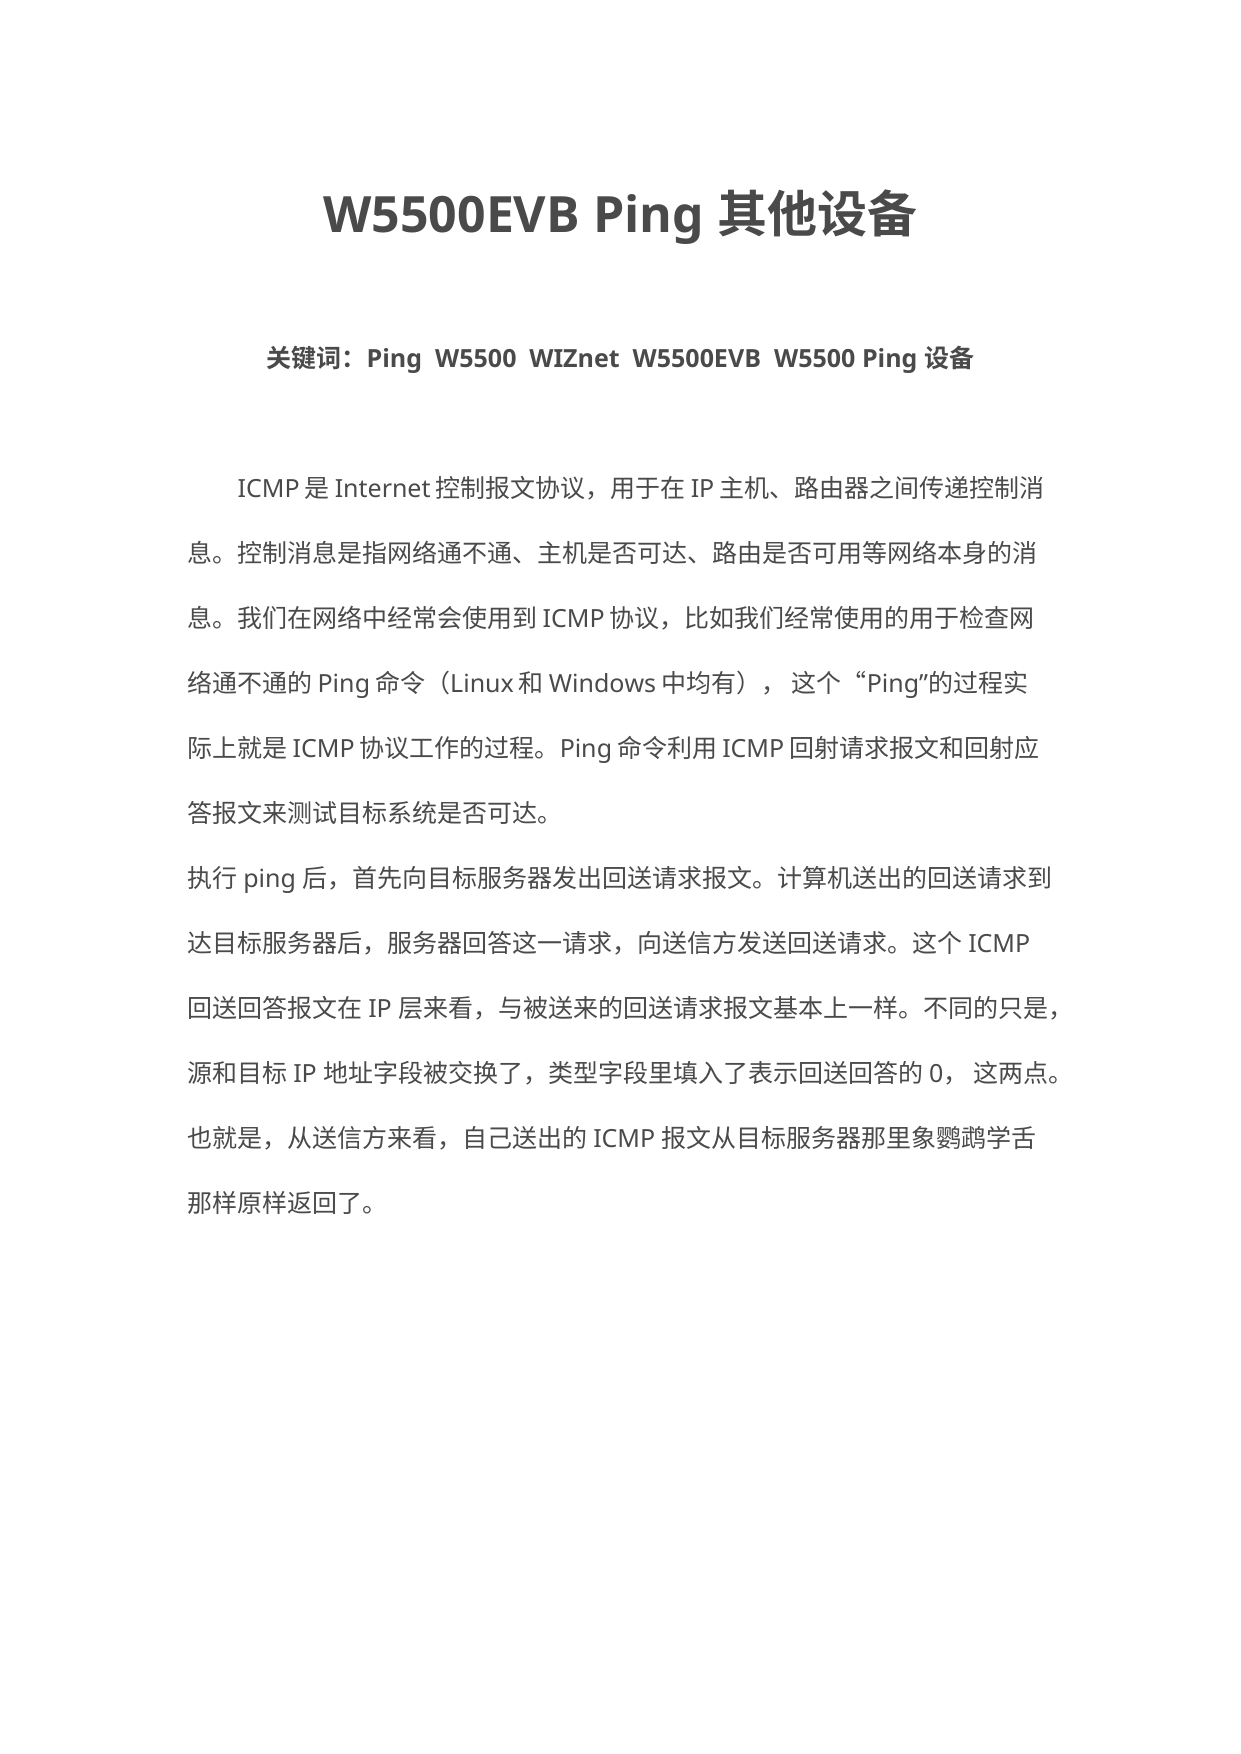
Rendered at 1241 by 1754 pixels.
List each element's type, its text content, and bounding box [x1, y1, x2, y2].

text 关键词：Ping W5500 WIZnet W5500EVB W5500 Ping 设备 [187, 324, 1053, 389]
text ICMP是Internet控制报文协议，用于在IP主机、路由器之间传递控制消息。控制消息是指网络通不通、主机是否可达、路由是否可用等网络本身的消息。我们在网络中经常会使用到ICMP协议，比如我们经常使用的用于检查网络通不通的Ping命令（Linux和Windows中均有）， 这个“Ping”的过程实际上就是ICMP协议工作的过程。Ping命令利用ICMP回射请求报文和回射应答报文来测试目标系统是否可达。 执行 ping 后，首先向目标服务器发出回送请求报文。计算机送出的回送请求到达目标服务器后，服务器回答这一请求，向送信方发送回送请求。这个 ICMP 回送回答报文在 IP 层来看，与被送来的回送请求报文基本上一样。不同的只是，源和目标 IP 地址字段被交换了，类型字段里填入了表示回送回答的 0， 这两点。也就是，从送信方来看，自己送出的 ICMP 报文从目标服务器那里象鹦鹉学舌那样原样返回了。 [187, 454, 1053, 1234]
text W5500EVB Ping 其他设备 [187, 162, 1053, 259]
